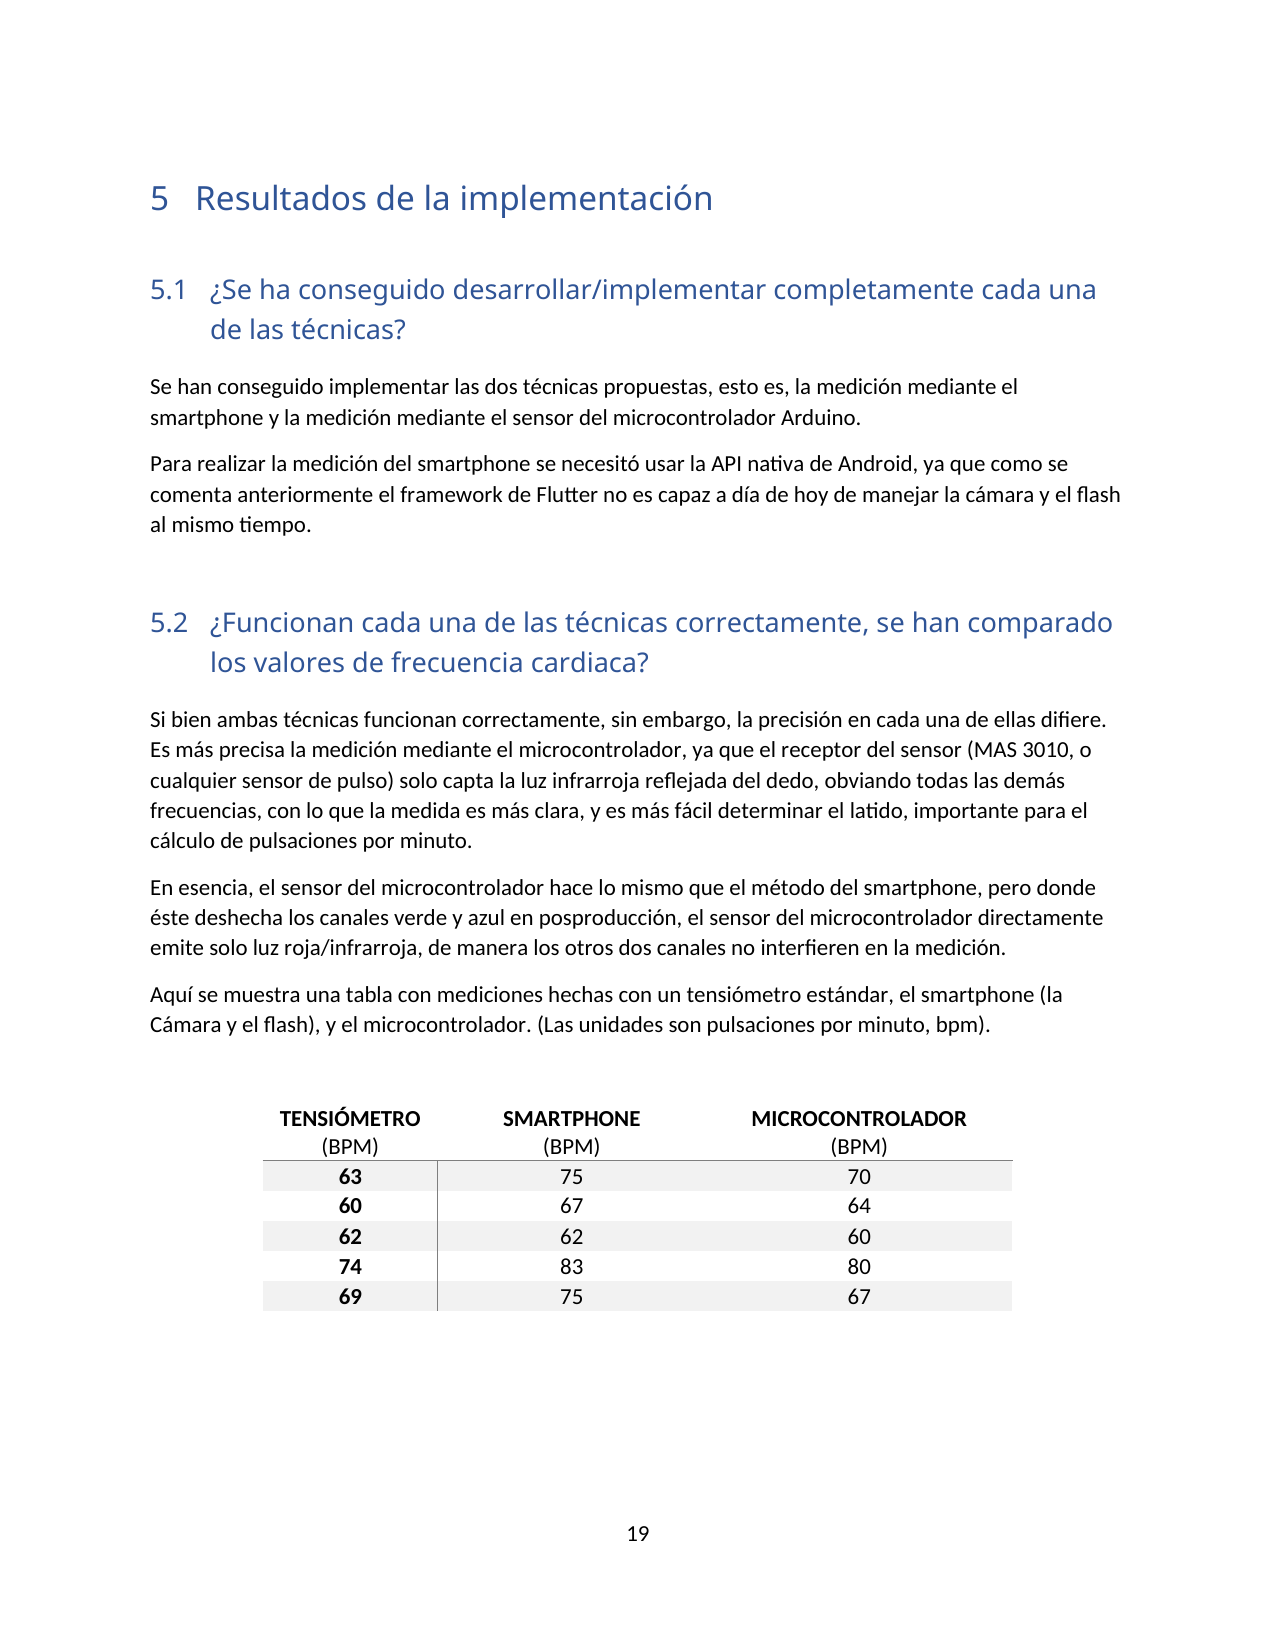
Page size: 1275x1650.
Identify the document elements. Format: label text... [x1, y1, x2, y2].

table_cell 69 [263, 1281, 437, 1311]
table_cell 74 [263, 1251, 437, 1281]
table_cell 60 [263, 1191, 437, 1221]
table_cell 62 [438, 1221, 706, 1251]
table_cell 67 [706, 1281, 1012, 1311]
table_header Tensiómetro (Bpm) [263, 1104, 438, 1160]
table_cell 70 [706, 1161, 1012, 1191]
table_header Microcontrolador (Bpm) [706, 1104, 1012, 1160]
table_cell 64 [706, 1191, 1012, 1221]
text Se han conseguido implementar las dos técnicas propuestas, esto es, la medición mediante el smartphone y la medición mediante el sensor del microcontrolador Arduino. [150, 372, 1125, 431]
table_cell 75 [438, 1281, 706, 1311]
subtitle Resultados de la implementación [150, 175, 1125, 220]
table_cell 67 [438, 1191, 706, 1221]
text Aquí se muestra una tabla con mediciones hechas con un tensiómetro estándar, el smartphone (la Cámara y el flash), y el microcontrolador. (Las unidades son pulsaciones por minuto, bpm). [150, 980, 1125, 1039]
text En esencia, el sensor del microcontrolador hace lo mismo que el método del smartphone, pero donde éste deshecha los canales verde y azul en posproducción, el sensor del microcontrolador directamente emite solo luz roja/infrarroja, de manera los otros dos canales no interfieren en la medición. [150, 873, 1125, 962]
subtitle ¿Se ha conseguido desarrollar/implementar completamente cada una de las técnicas? [150, 271, 1125, 347]
subtitle ¿Funcionan cada una de las técnicas correctamente, se han comparado los valores de frecuencia cardiaca? [150, 604, 1125, 680]
table_cell 63 [263, 1161, 437, 1191]
text Si bien ambas técnicas funcionan correctamente, sin embargo, la precisión en cada una de ellas difiere. Es más precisa la medición mediante el microcontrolador, ya que el receptor del sensor (MAS 3010, o cualquier sensor de pulso) solo capta la luz infrarroja reflejada del dedo, obviando todas las demás frecuencias, con lo que la medida es más clara, y es más fácil determinar el latido, importante para el cálculo de pulsaciones por minuto. [150, 705, 1125, 854]
table_header Smartphone (Bpm) [438, 1104, 706, 1160]
table_cell 75 [438, 1161, 706, 1191]
table_cell 60 [706, 1221, 1012, 1251]
table_cell 83 [438, 1251, 706, 1281]
table_cell 80 [706, 1251, 1012, 1281]
table_cell 62 [263, 1221, 437, 1251]
text Para realizar la medición del smartphone se necesitó usar la API nativa de Android, ya que como se comenta anteriormente el framework de Flutter no es capaz a día de hoy de manejar la cámara y el flash al mismo tiempo. [150, 449, 1125, 538]
